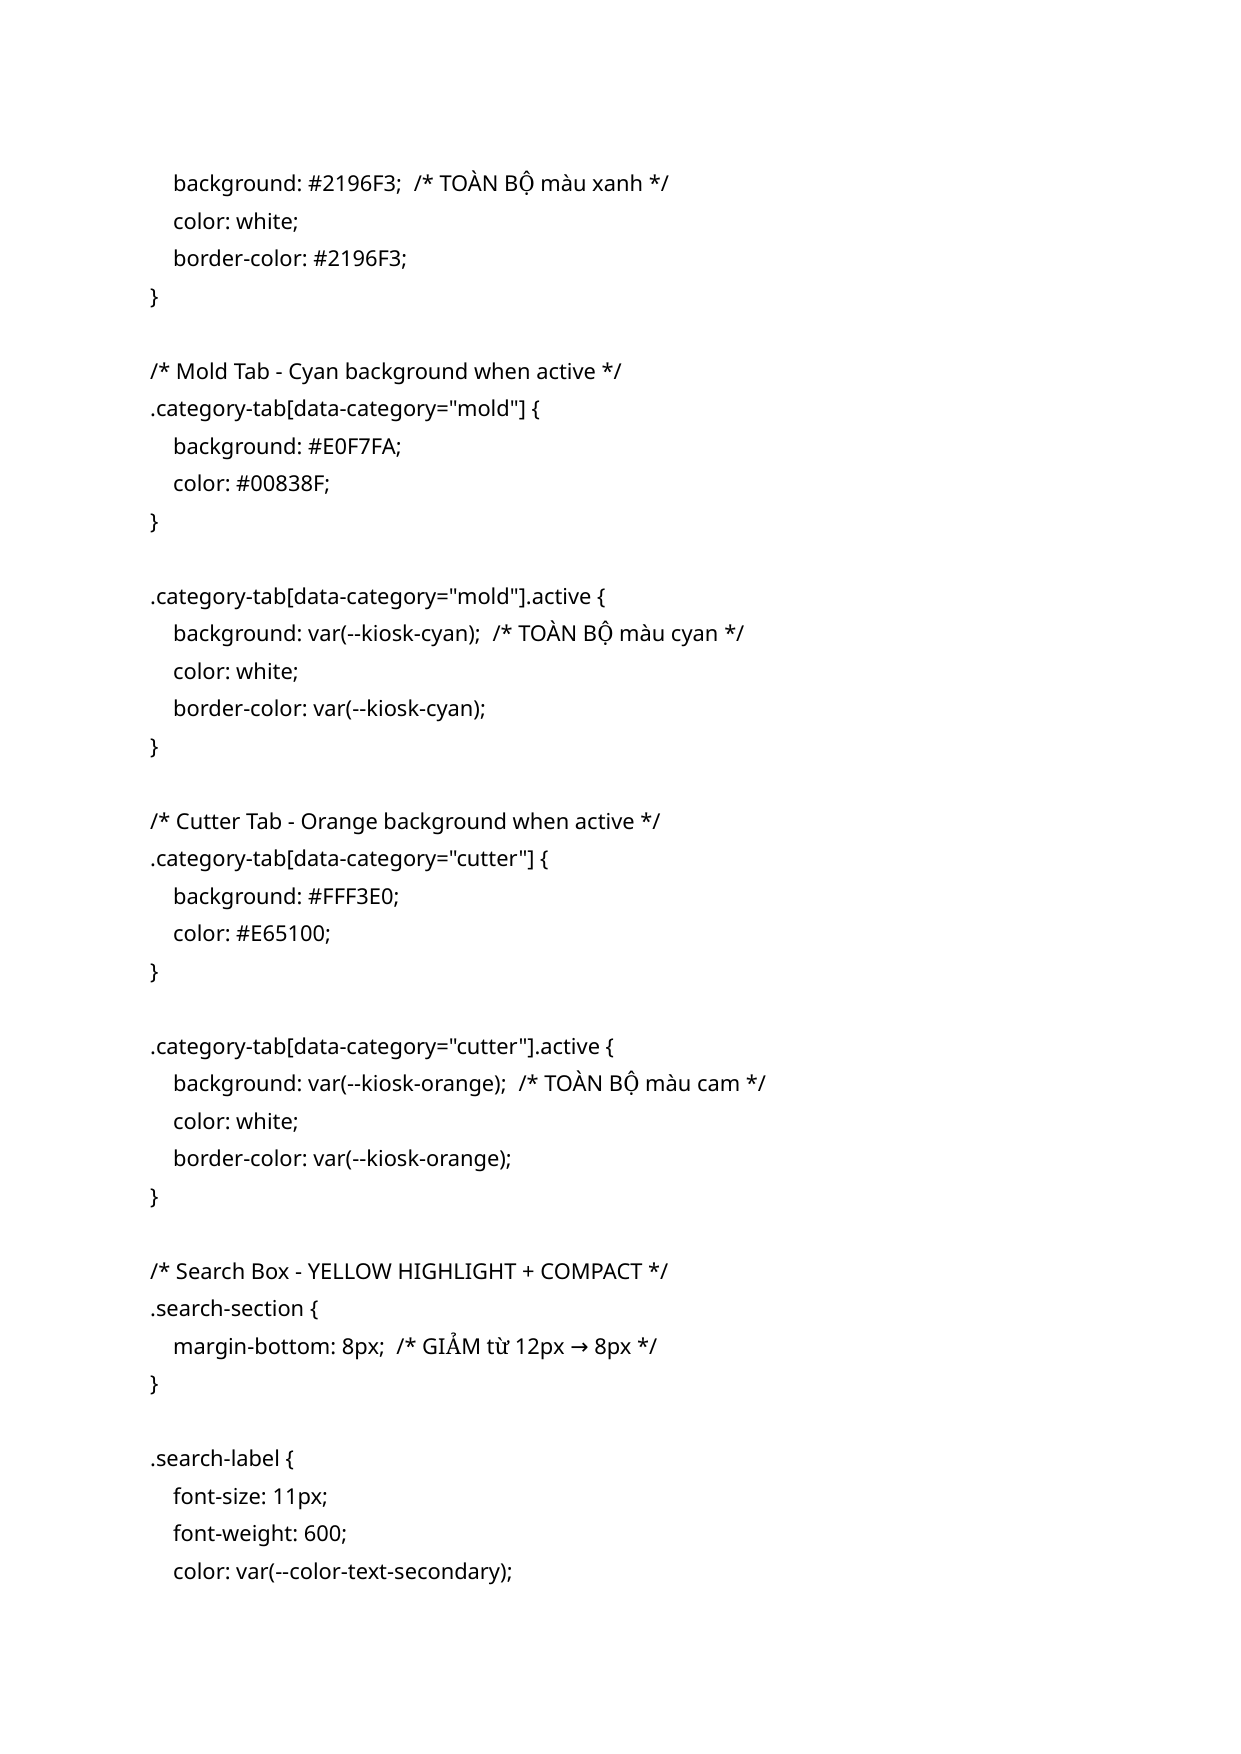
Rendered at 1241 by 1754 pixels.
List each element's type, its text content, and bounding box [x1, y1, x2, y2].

text color: #E65100; [150, 914, 1090, 952]
text } [150, 1177, 1090, 1214]
text color: #00838F; [150, 464, 1090, 502]
text background: var(--kiosk-cyan); /* TOÀN BỘ màu cyan */ [150, 614, 1090, 652]
text background: #2196F3; /* TOÀN BỘ màu xanh */ [150, 164, 1090, 202]
text color: white; [150, 202, 1090, 239]
text margin-bottom: 8px; /* GIẢM từ 12px → 8px */ [150, 1327, 1090, 1364]
text } [150, 1364, 1090, 1402]
text color: var(--color-text-secondary); [150, 1552, 1090, 1589]
text background: #E0F7FA; [150, 427, 1090, 464]
text } [150, 277, 1090, 314]
text font-size: 11px; [150, 1477, 1090, 1514]
text border-color: var(--kiosk-orange); [150, 1139, 1090, 1177]
text border-color: #2196F3; [150, 239, 1090, 277]
text } [150, 952, 1090, 989]
text font-weight: 600; [150, 1514, 1090, 1552]
text background: #FFF3E0; [150, 877, 1090, 914]
text border-color: var(--kiosk-cyan); [150, 689, 1090, 727]
text } [150, 502, 1090, 539]
text color: white; [150, 652, 1090, 689]
text background: var(--kiosk-orange); /* TOÀN BỘ màu cam */ [150, 1064, 1090, 1102]
text } [150, 727, 1090, 764]
text .category-tab[data-category="cutter"] { [150, 839, 1090, 877]
text .search-label { [150, 1439, 1090, 1477]
text /* Search Box - YELLOW HIGHLIGHT + COMPACT */ [150, 1252, 1090, 1289]
text .category-tab[data-category="mold"].active { [150, 577, 1090, 614]
text .category-tab[data-category="mold"] { [150, 389, 1090, 427]
text color: white; [150, 1102, 1090, 1139]
text .category-tab[data-category="cutter"].active { [150, 1027, 1090, 1064]
text /* Mold Tab - Cyan background when active */ [150, 352, 1090, 389]
text /* Cutter Tab - Orange background when active */ [150, 802, 1090, 839]
text .search-section { [150, 1289, 1090, 1327]
